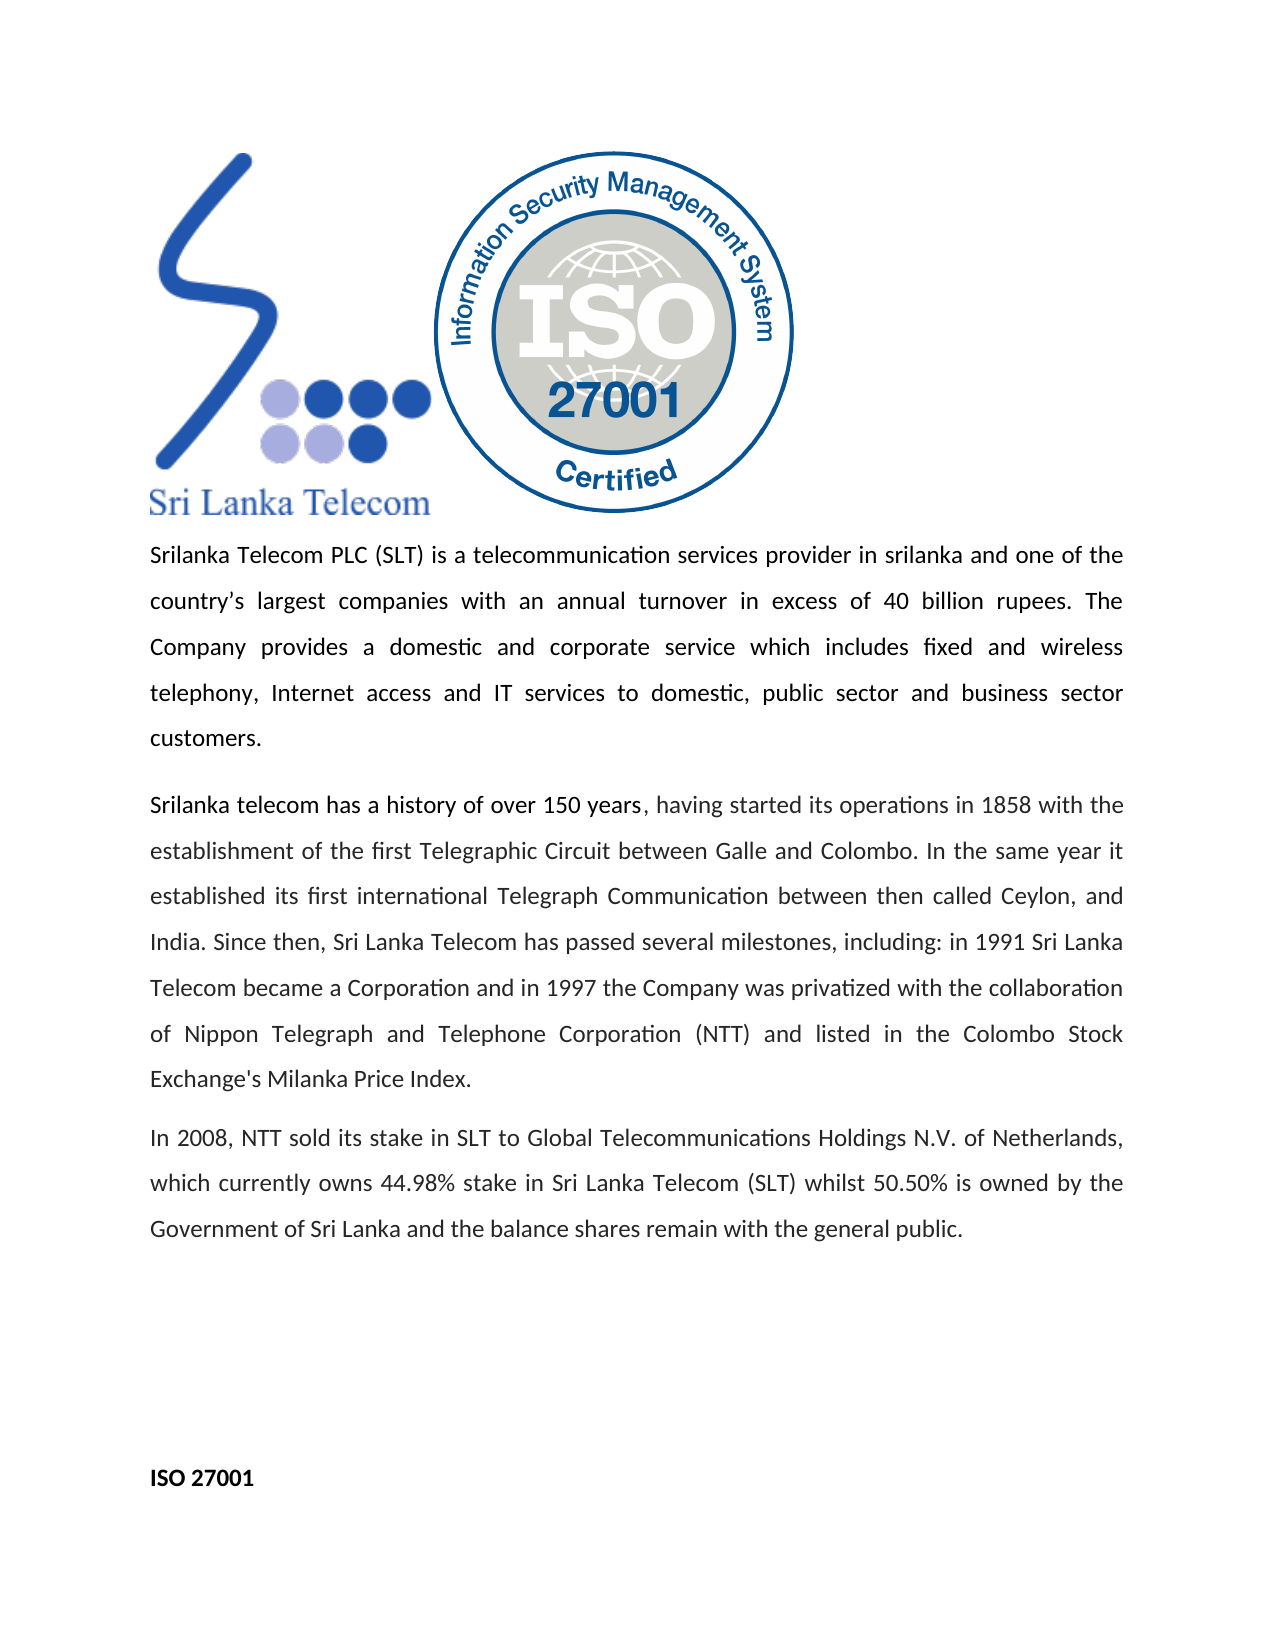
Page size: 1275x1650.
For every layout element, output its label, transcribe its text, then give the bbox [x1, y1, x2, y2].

text In 2008, NTT sold its stake in SLT to Global Telecommunications Holdings N.V. of Netherlands, which currently owns 44.98% stake in Sri Lanka Telecom (SLT) whilst 50.50% is owned by the Government of Sri Lanka and the balance shares remain with the general public. [150, 1122, 1125, 1244]
text Srilanka Telecom PLC (SLT) is a telecommunication services provider in srilanka and one of the country’s largest companies with an annual turnover in excess of 40 billion rupees. The Company provides a domestic and corporate service which includes fixed and wireless telephony, Internet access and IT services to domestic, public sector and business sector customers. [150, 539, 1125, 753]
text ISO 27001 [150, 1462, 1125, 1493]
text Srilanka telecom has a history of over 150 years, having started its operations in 1858 with the establishment of the first Telegraphic Circuit between Galle and Colombo. In the same year it established its first international Telegraph Communication between then called Ceylon, and India. Since then, Sri Lanka Telecom has passed several milestones, including: in 1991 Sri Lanka Telecom became a Corporation and in 1997 the Company was privatized with the collaboration of Nippon Telegraph and Telephone Corporation (NTT) and listed in the Colombo Stock Exchange's Milanka Price Index. [150, 789, 1125, 1094]
picture [150, 150, 796, 515]
